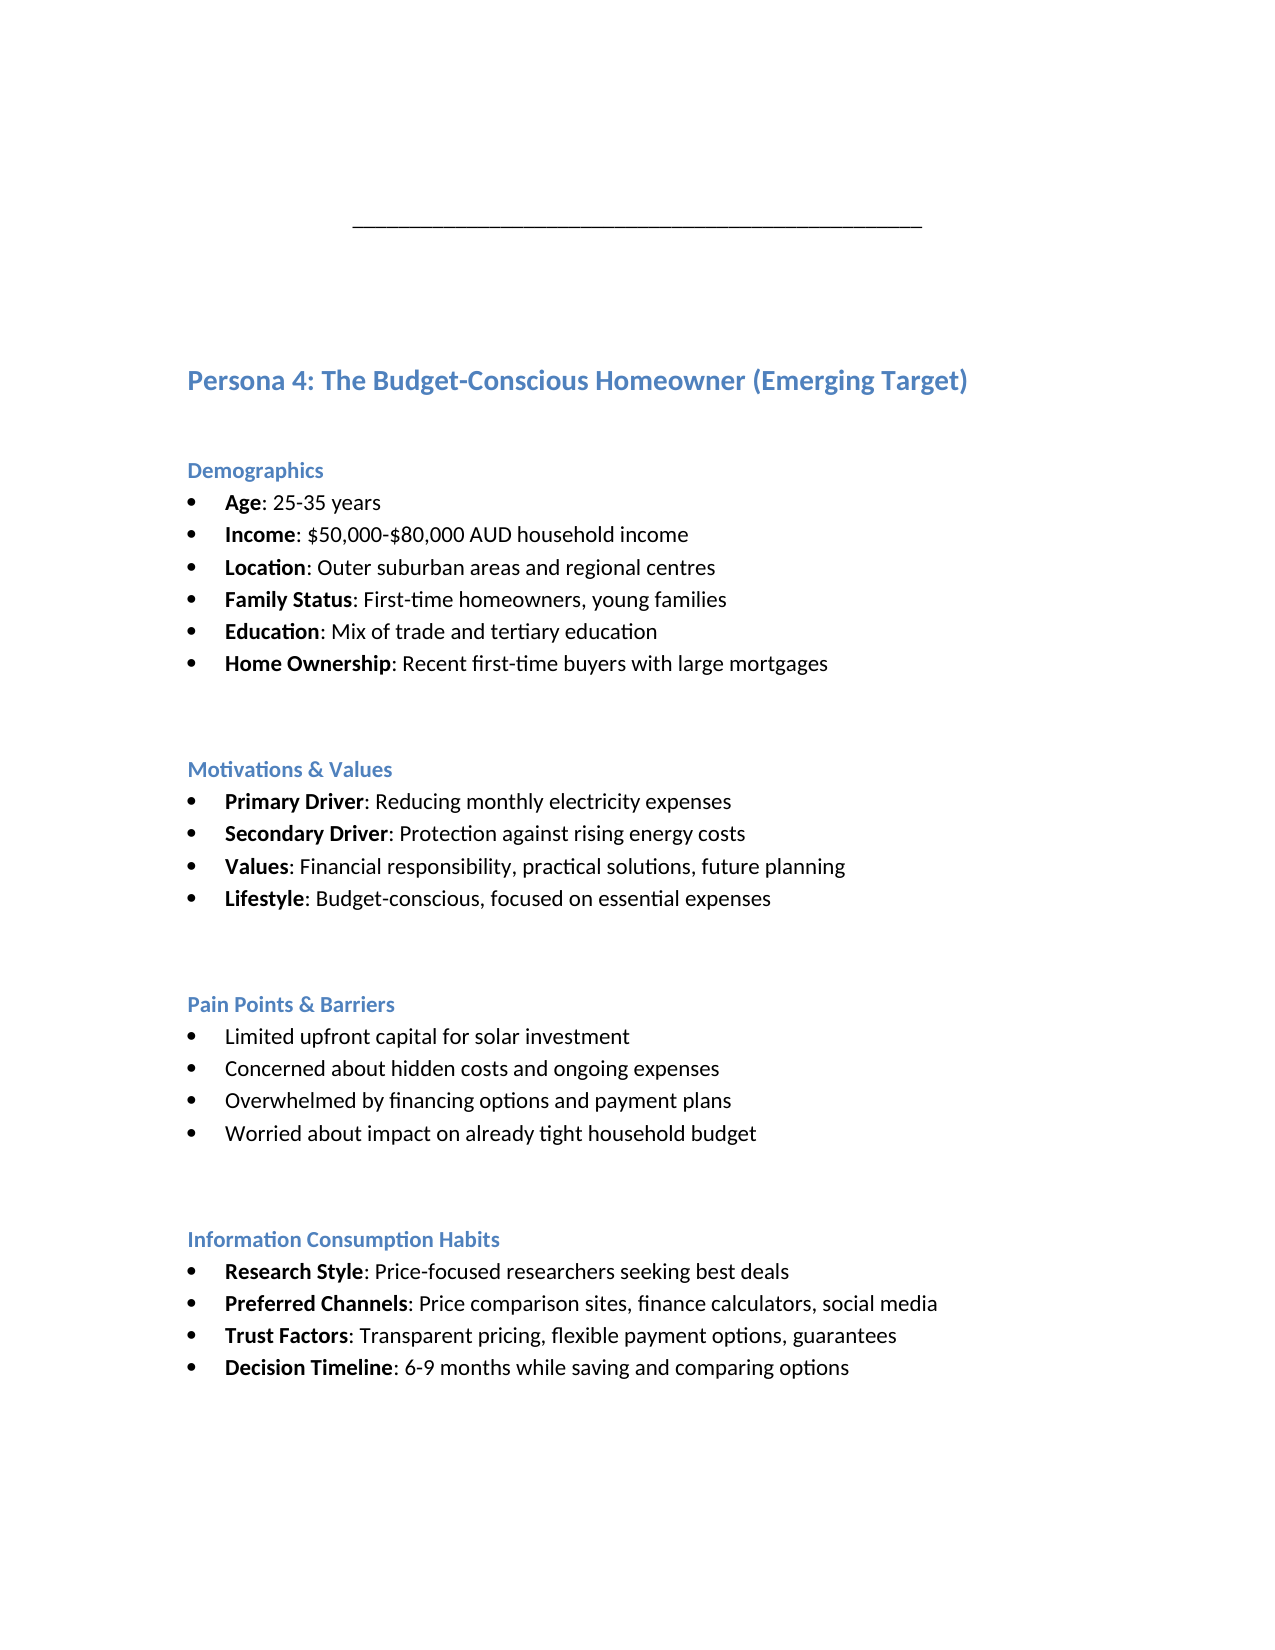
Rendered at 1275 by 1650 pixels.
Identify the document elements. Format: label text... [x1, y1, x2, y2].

list Limited upfront capital for solar investment [187, 1022, 1087, 1050]
list Home Ownership: Recent first-time buyers with large mortgages [187, 649, 1087, 677]
subtitle Demographics [187, 456, 1087, 484]
subtitle Motivations & Values [187, 755, 1087, 783]
list Education: Mix of trade and tertiary education [187, 617, 1087, 645]
list Decision Timeline: 6-9 months while saving and comparing options [187, 1353, 1087, 1382]
list Lifestyle: Budget-conscious, focused on essential expenses [187, 884, 1087, 912]
list Worried about impact on already tight household budget [187, 1119, 1087, 1147]
subtitle Information Consumption Habits [187, 1225, 1087, 1253]
list Concerned about hidden costs and ongoing expenses [187, 1054, 1087, 1082]
list Overwhelmed by financing options and payment plans [187, 1087, 1087, 1114]
list Age: 25-35 years [187, 488, 1087, 516]
list Preferred Channels: Price comparison sites, finance calculators, social media [187, 1289, 1087, 1317]
text __________________________________________________ [187, 203, 1087, 231]
list Family Status: First-time homeowners, young families [187, 585, 1087, 613]
subtitle Pain Points & Barriers [187, 990, 1087, 1018]
list Values: Financial responsibility, practical solutions, future planning [187, 852, 1087, 880]
list Research Style: Price-focused researchers seeking best deals [187, 1257, 1087, 1285]
list Primary Driver: Reducing monthly electricity expenses [187, 787, 1087, 815]
list Income: $50,000-$80,000 AUD household income [187, 520, 1087, 548]
list Location: Outer suburban areas and regional centres [187, 553, 1087, 581]
list Trust Factors: Transparent pricing, flexible payment options, guarantees [187, 1321, 1087, 1349]
subtitle Persona 4: The Budget-Conscious Homeowner (Emerging Target) [187, 362, 1087, 398]
list Secondary Driver: Protection against rising energy costs [187, 819, 1087, 848]
